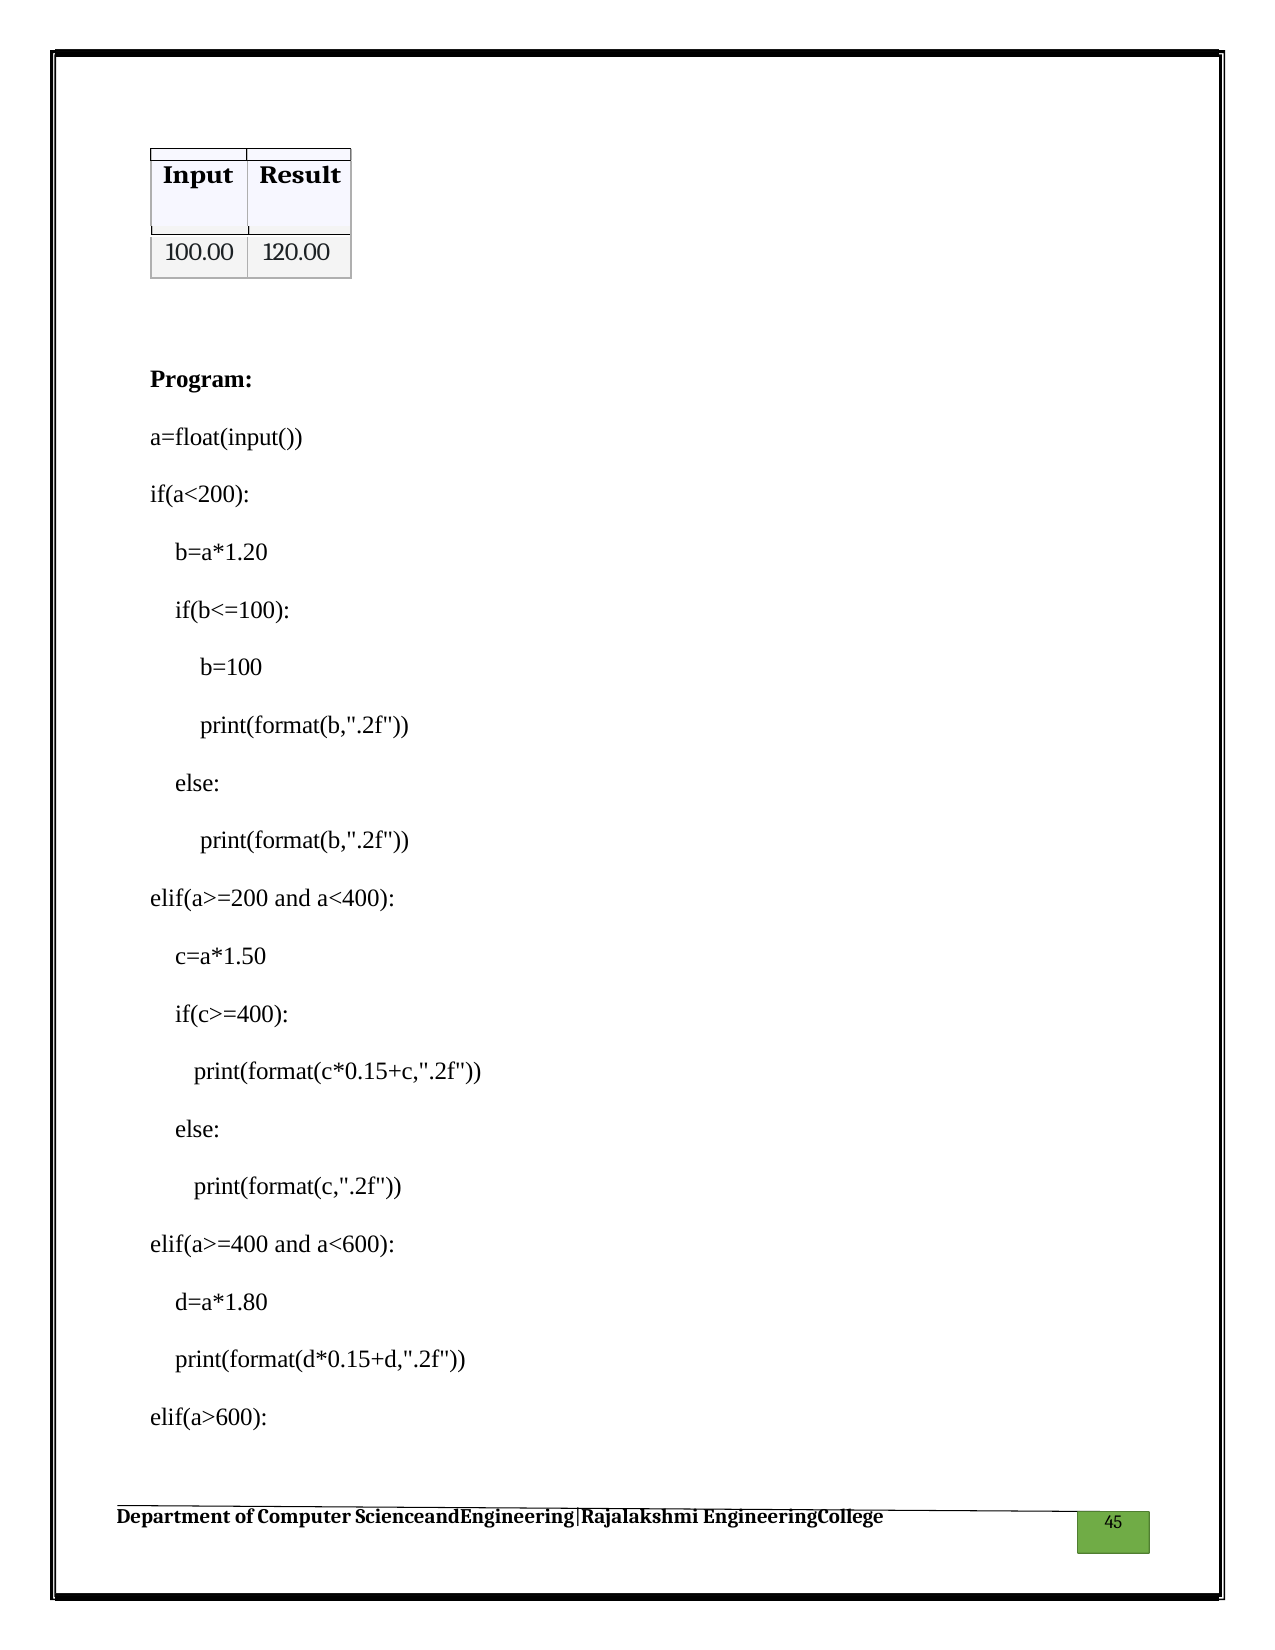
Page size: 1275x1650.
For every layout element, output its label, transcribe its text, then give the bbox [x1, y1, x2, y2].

text b=a*1.20 if(b<=100): [175, 537, 322, 623]
text c=a*1.50 if(c>=400): [175, 941, 322, 1027]
picture [56, 1595, 1218, 1600]
table_cell 100.00 [152, 237, 247, 277]
text print(format(b,".2f")) elif(a>=200 and a<400): [150, 826, 516, 912]
text print(format(b,".2f")) else: [175, 710, 419, 797]
text print(format(c*0.15+c,".2f")) else: [175, 1056, 516, 1143]
text elif(a>600): [150, 1402, 1160, 1431]
table_cell 120.00 [248, 237, 350, 277]
picture [151, 149, 246, 160]
table_header Input [152, 161, 247, 226]
table_header Result [248, 161, 350, 226]
table_cell [151, 226, 350, 237]
text d=a*1.80 print(format(d*0.15+d,".2f")) [175, 1287, 516, 1373]
text print(format(c,".2f")) elif(a>=400 and a<600): [150, 1171, 516, 1258]
text Program: a=float(input()) if(a<200): [150, 364, 322, 508]
picture [56, 51, 1218, 56]
picture [247, 149, 350, 160]
text b=100 [200, 652, 1160, 681]
